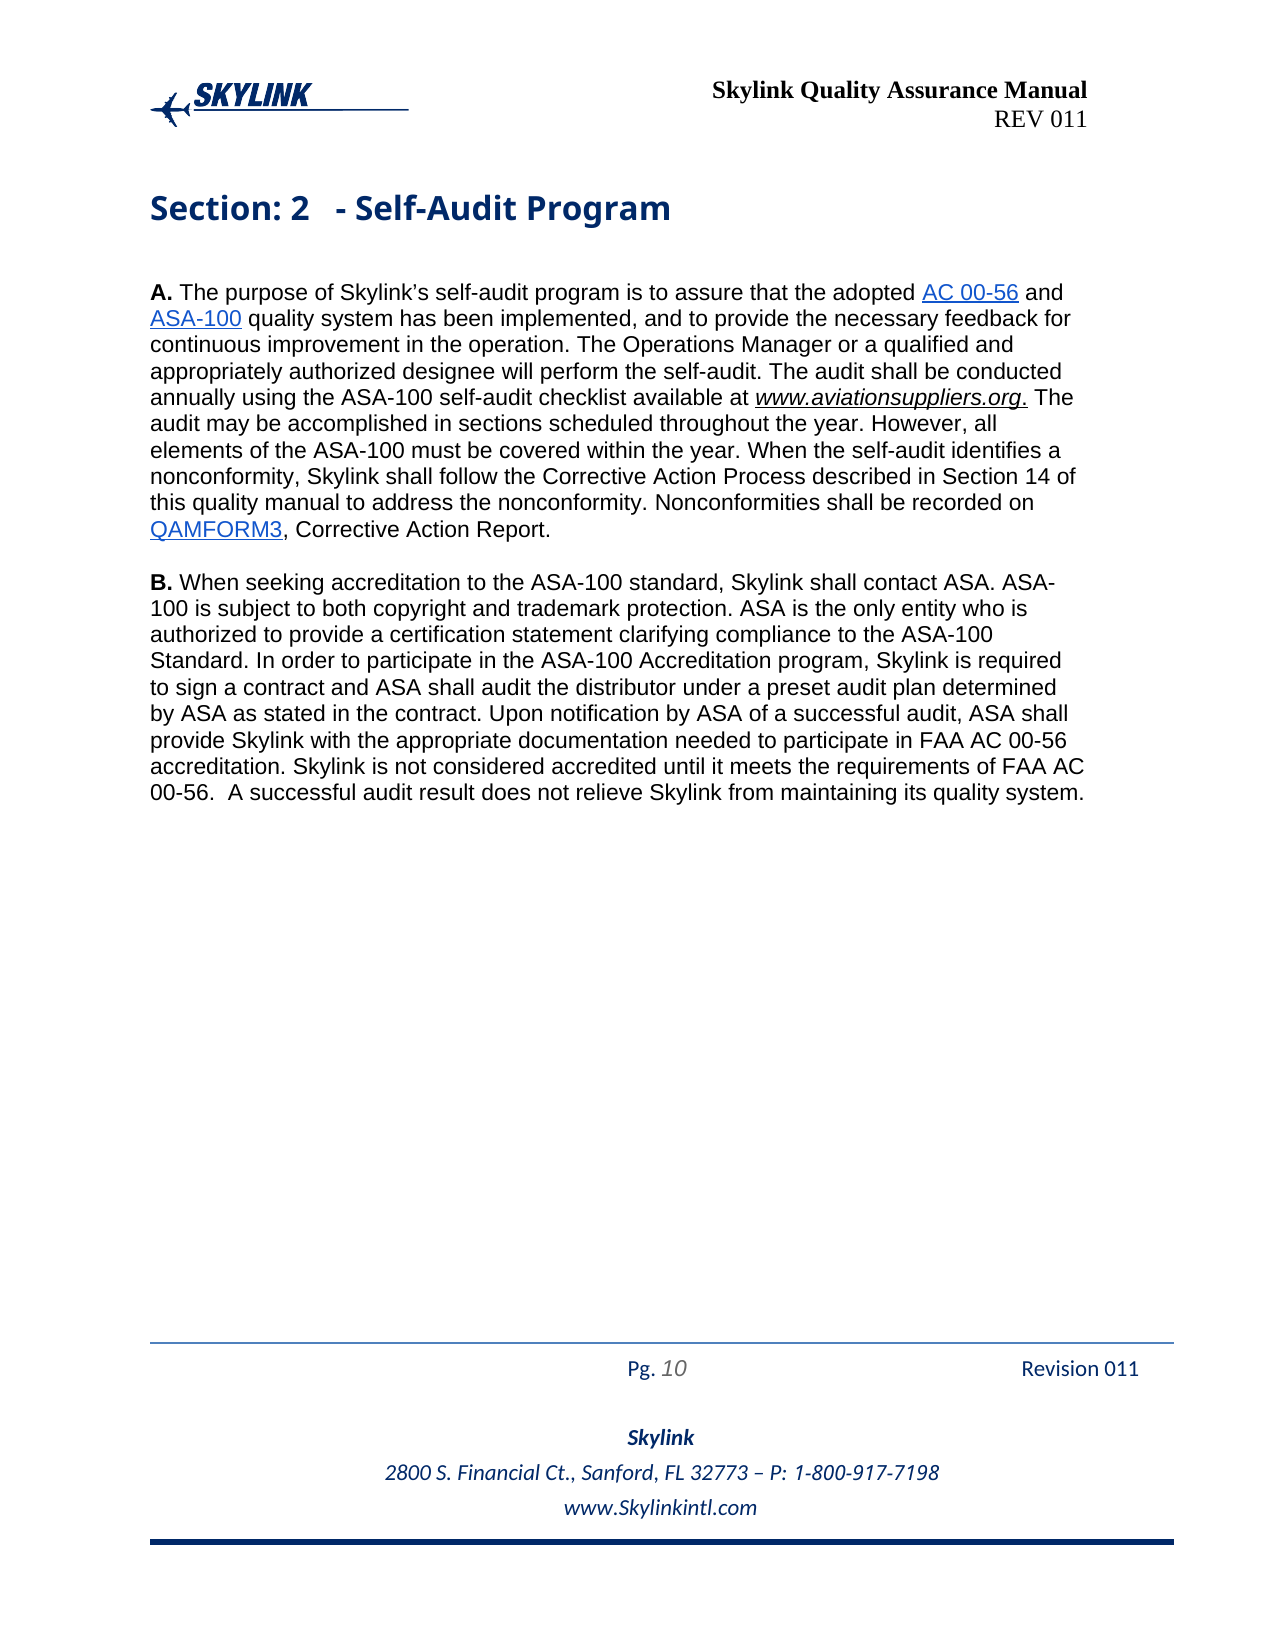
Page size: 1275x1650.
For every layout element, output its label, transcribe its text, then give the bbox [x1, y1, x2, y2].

subtitle Section: 2 - Self-Audit Program [150, 185, 1087, 231]
text A. The purpose of Skylink’s self-audit program is to assure that the adopted AC 00-56 and ASA-100 quality system has been implemented, and to provide the necessary feedback for continuous improvement in the operation. The Operations Manager or a qualified and appropriately authorized designee will perform the self-audit. The audit shall be conducted annually using the ASA-100 self-audit checklist available at www.aviationsuppliers.org. The audit may be accomplished in sections scheduled throughout the year. However, all elements of the ASA-100 must be covered within the year. When the self-audit identifies a nonconformity, Skylink shall follow the Corrective Action Process described in Section 14 of this quality manual to address the nonconformity. Nonconformities shall be recorded on QAMFORM3, Corrective Action Report. [150, 278, 1087, 542]
text B. When seeking accreditation to the ASA-100 standard, Skylink shall contact ASA. ASA-100 is subject to both copyright and trademark protection. ASA is the only entity who is authorized to provide a certification statement clarifying compliance to the ASA-100 Standard. In order to participate in the ASA-100 Accreditation program, Skylink is required to sign a contract and ASA shall audit the distributor under a preset audit plan determined by ASA as stated in the contract. Upon notification by ASA of a successful audit, ASA shall provide Skylink with the appropriate documentation needed to participate in FAA AC 00-56 accreditation. Skylink is not considered accredited until it meets the requirements of FAA AC 00-56. A successful audit result does not relieve Skylink from maintaining its quality system. [150, 568, 1087, 806]
picture [150, 75, 409, 127]
